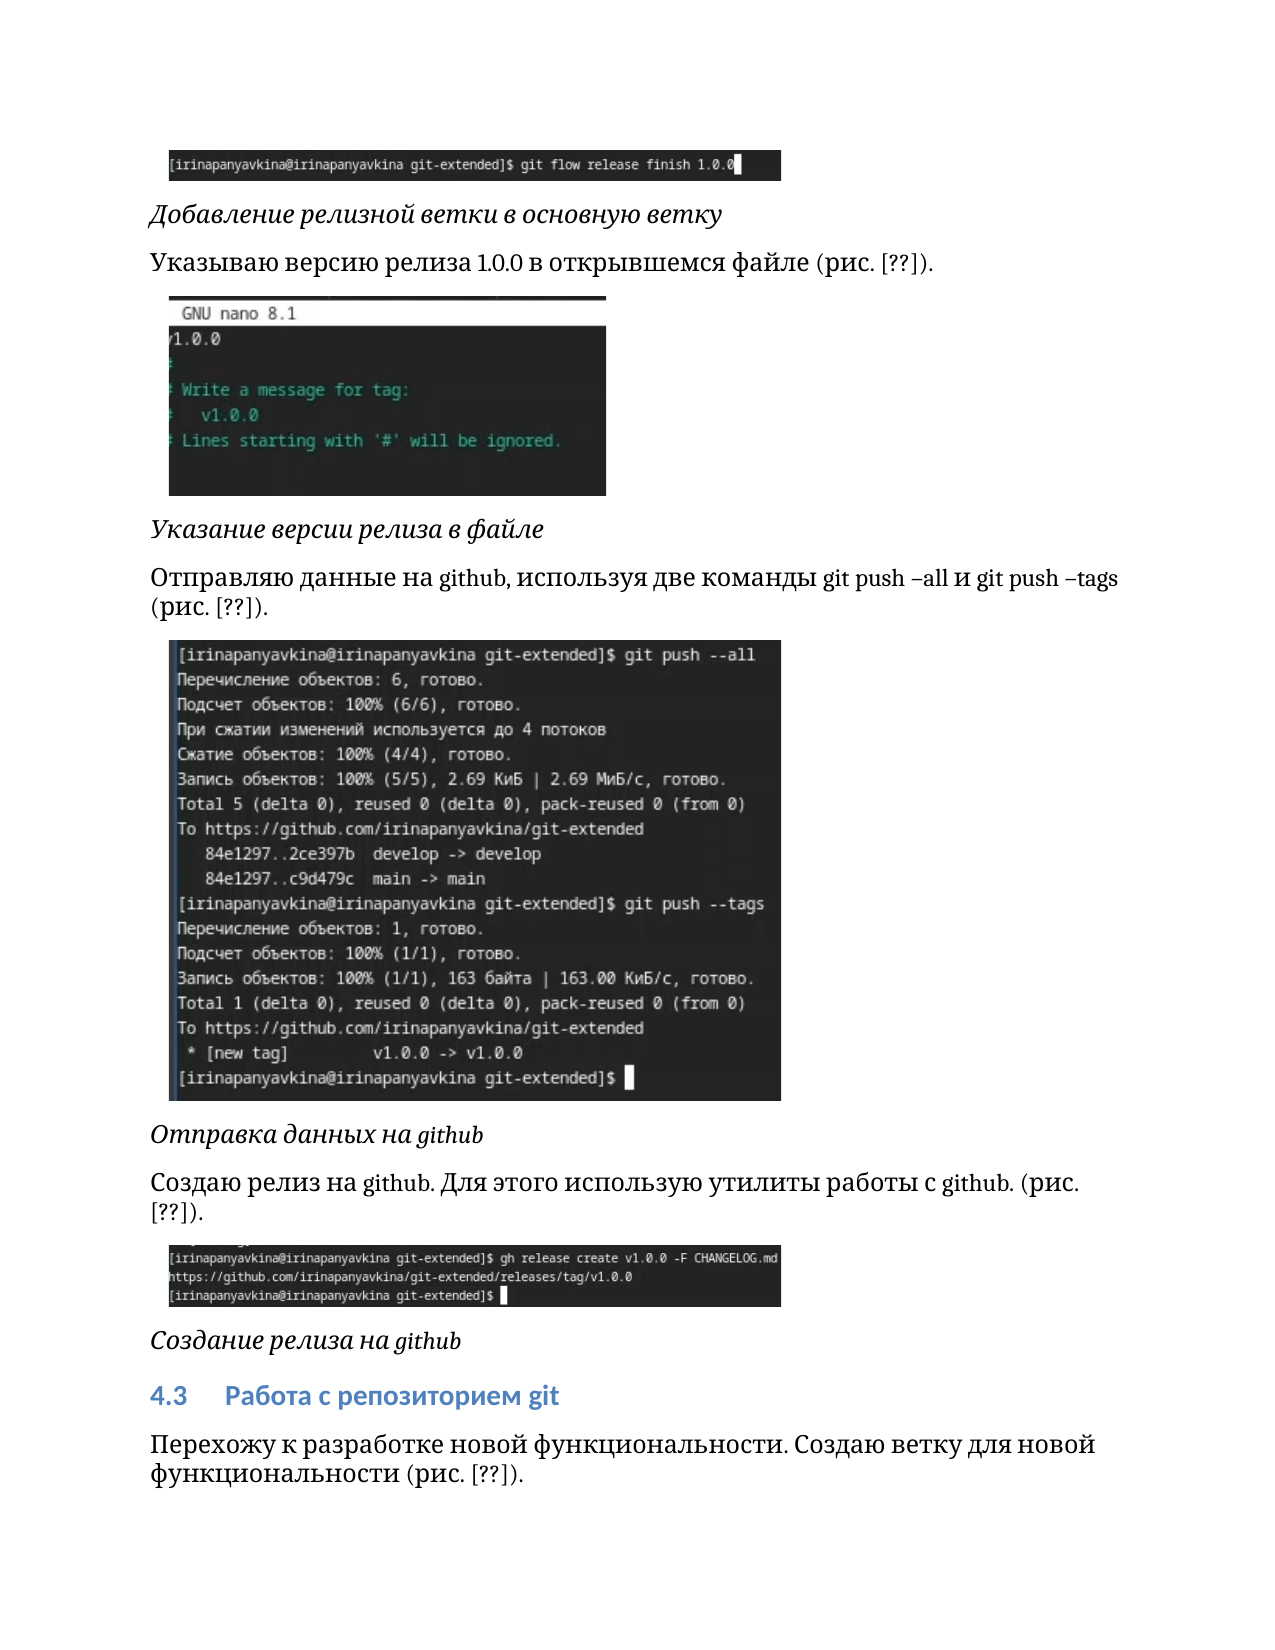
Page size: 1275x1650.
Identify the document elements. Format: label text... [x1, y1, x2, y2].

text Создаю релиз на github. Для этого использую утилиты работы с github. (рис. [??]). [150, 1169, 1125, 1226]
picture [168, 150, 782, 181]
text Перехожу к разработке новой функциональности. Создаю ветку для новой функциональности (рис. [??]). [150, 1431, 1125, 1488]
text Отправка данных на github [150, 1121, 1125, 1150]
picture [168, 640, 782, 1101]
text Отправляю данные на github, используя две команды git push –all и git push –tags (рис. [??]). [150, 564, 1125, 621]
picture [168, 296, 607, 496]
picture [168, 1245, 782, 1307]
text Добавление релизной ветки в основную ветку [150, 201, 1125, 230]
text Указываю версию релиза 1.0.0 в открывшемся файле (рис. [??]). [150, 249, 1125, 278]
text Указание версии релиза в файле [150, 516, 1125, 545]
subtitle 4.3 Работа с репозиторием git [150, 1377, 1125, 1412]
text Создание релиза на github [150, 1327, 1125, 1356]
